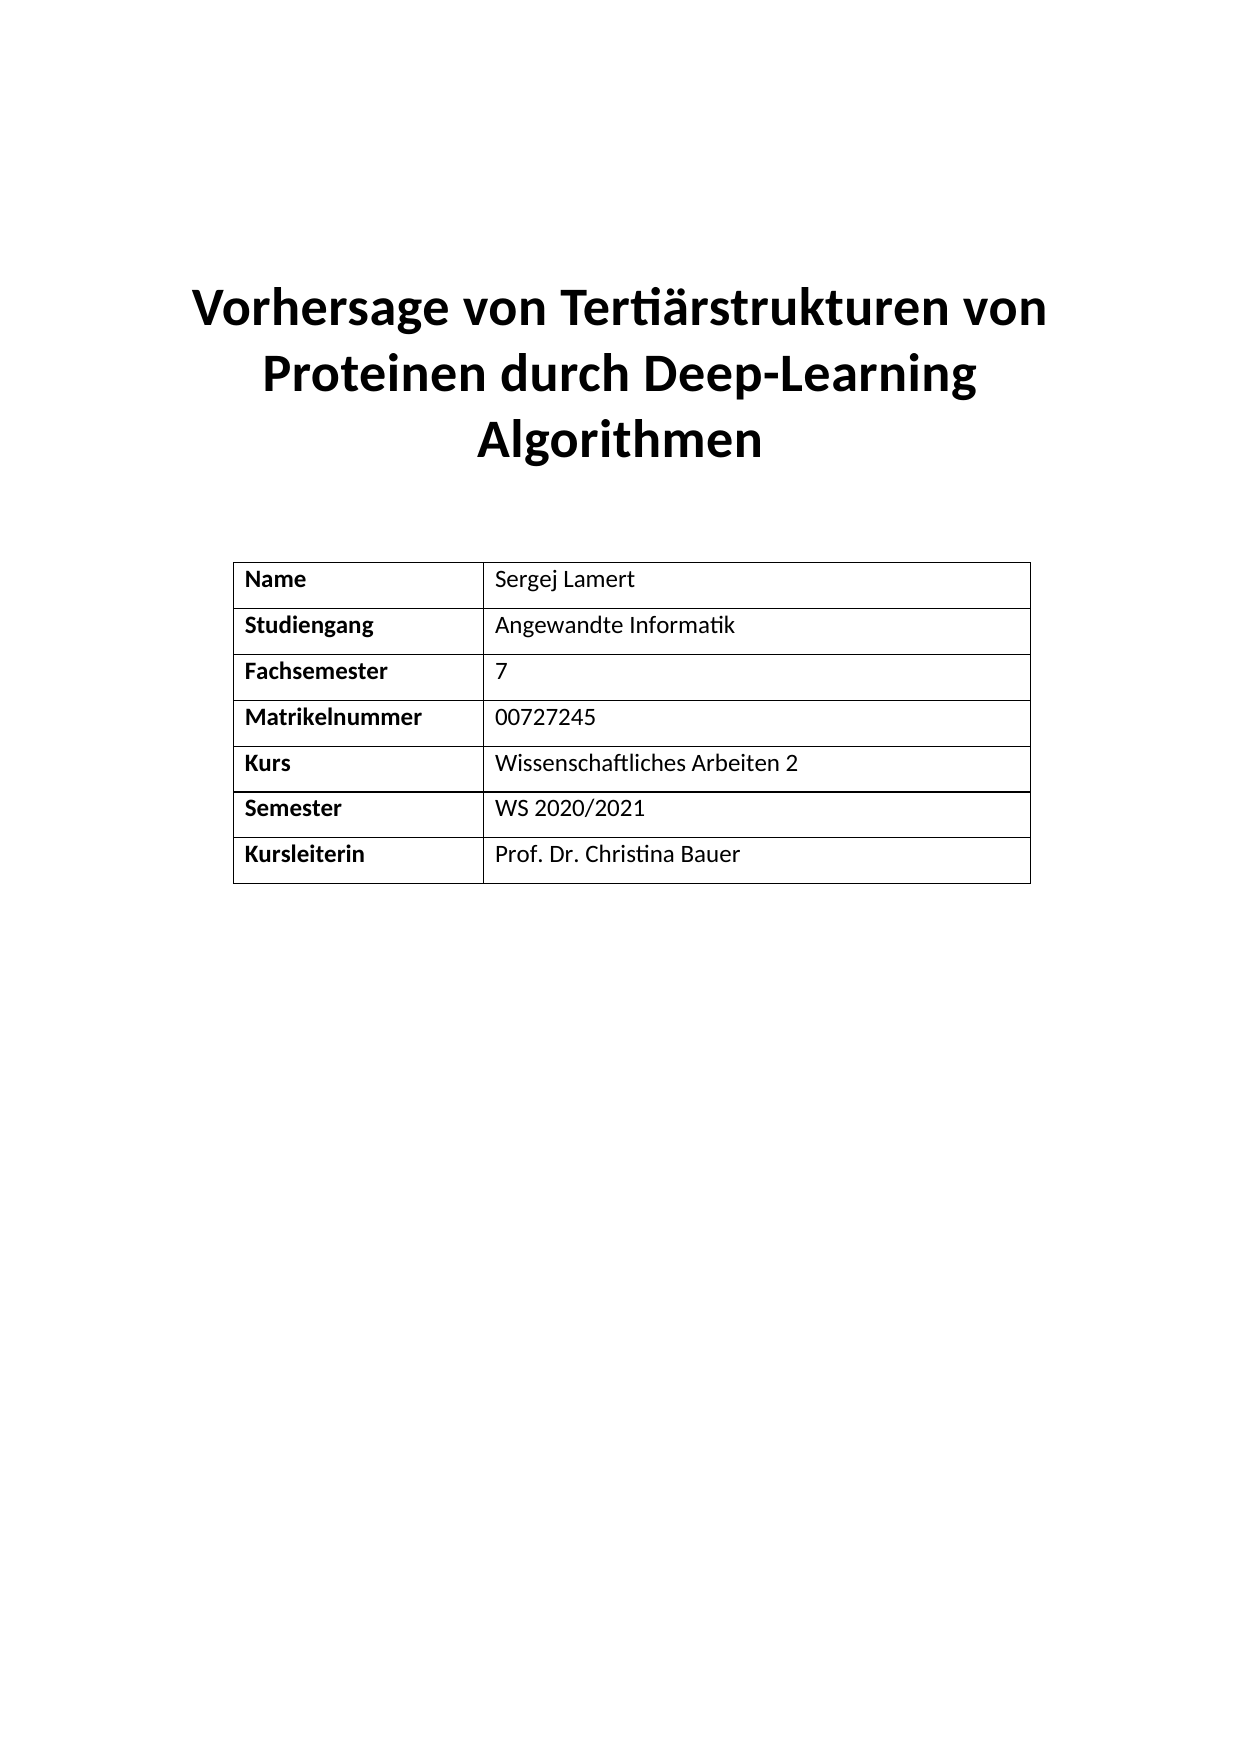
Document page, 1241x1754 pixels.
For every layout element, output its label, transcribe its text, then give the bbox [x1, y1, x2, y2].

table_cell Prof. Dr. Christina Bauer [484, 838, 1030, 883]
table_cell Wissenschaftliches Arbeiten 2 [484, 747, 1030, 791]
table_cell Kurs [234, 747, 483, 791]
title Vorhersage von Tertiärstrukturen von Proteinen durch Deep-Learning Algorithmen [148, 273, 1093, 471]
table_cell Angewandte Informatik [484, 609, 1030, 654]
table_cell Studiengang [234, 609, 483, 654]
table_header Name [234, 563, 483, 608]
table_cell Fachsemester [234, 655, 483, 700]
table_cell Matrikelnummer [234, 701, 483, 746]
table_cell 7 [484, 655, 1030, 700]
table_cell 00727245 [484, 701, 1030, 746]
table_cell Semester [234, 793, 483, 837]
table_cell Kursleiterin [234, 838, 483, 883]
table_header Sergej Lamert [484, 563, 1030, 608]
table_cell WS 2020/2021 [484, 793, 1030, 837]
